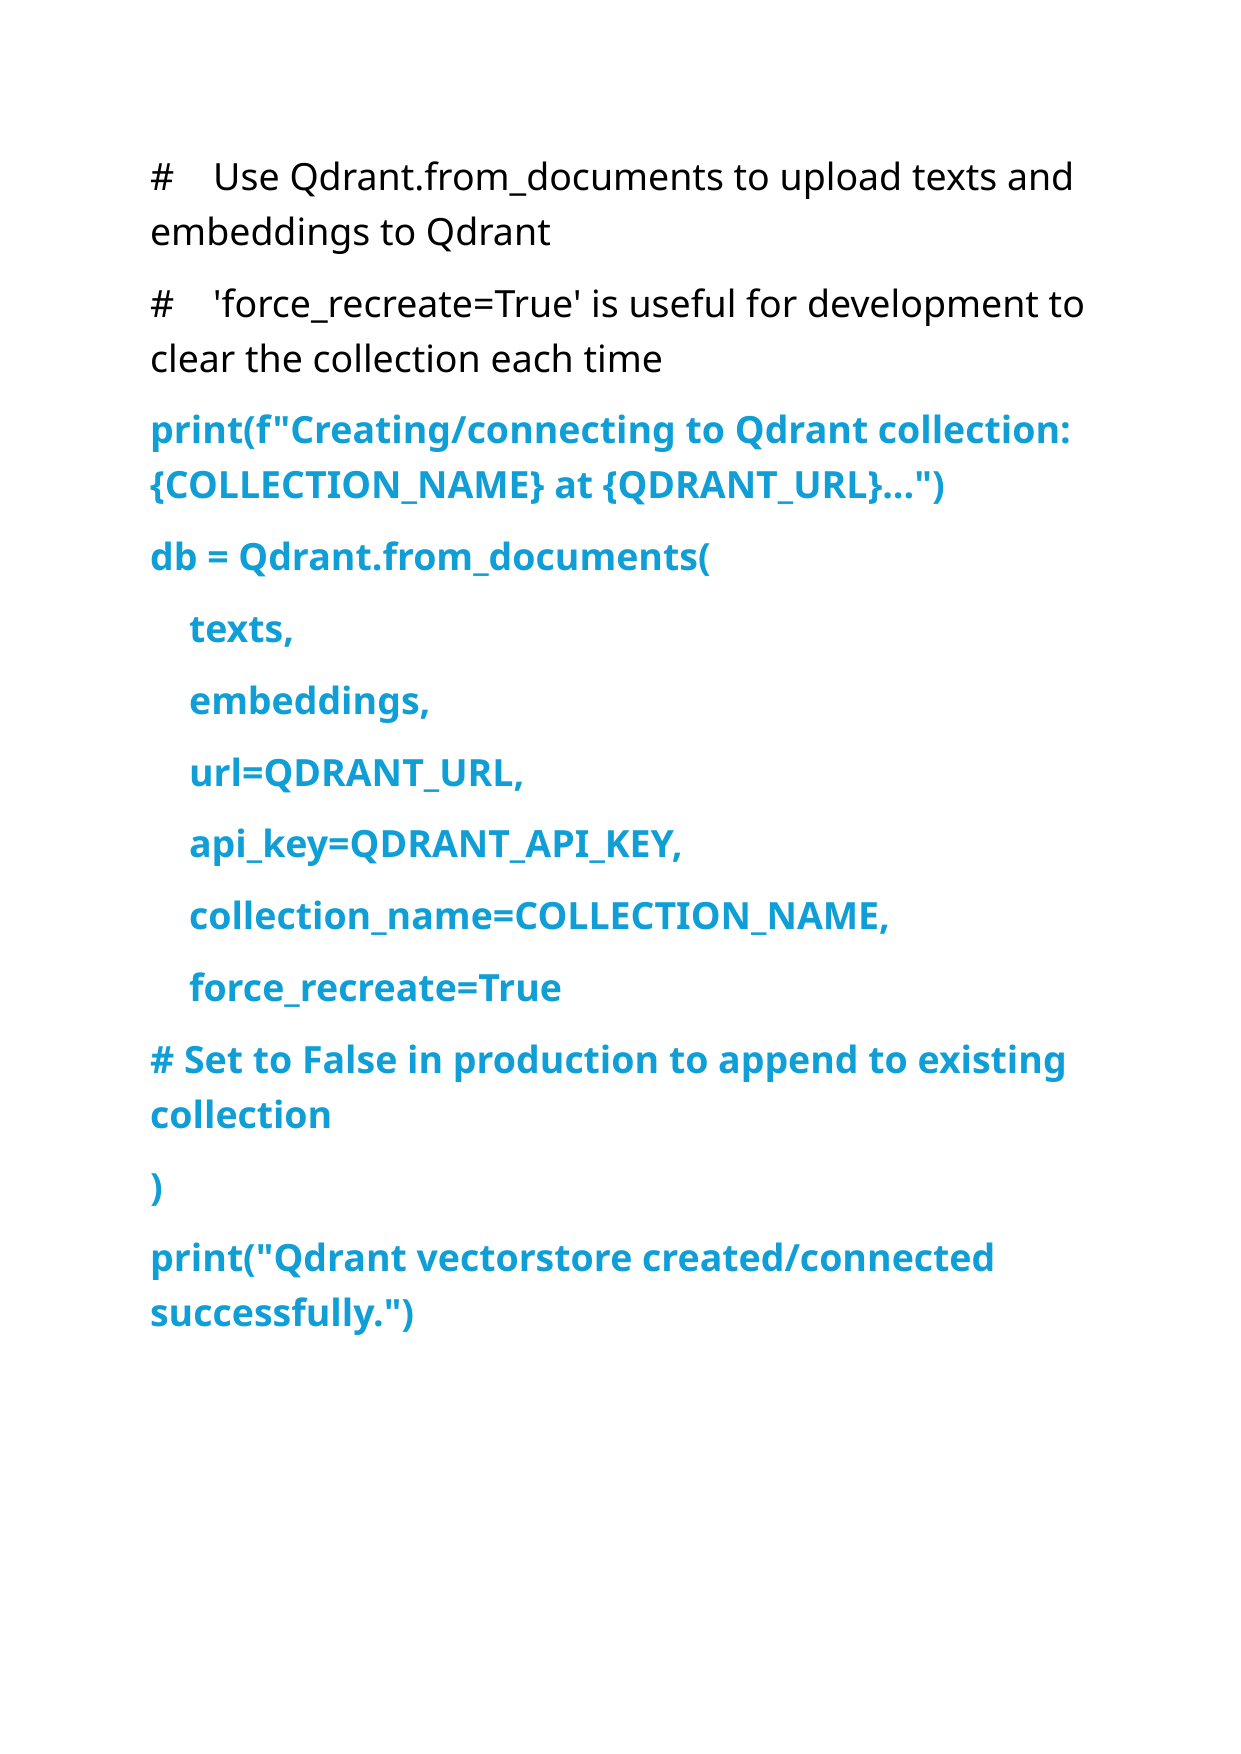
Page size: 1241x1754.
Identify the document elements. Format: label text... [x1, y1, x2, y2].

text db = Qdrant.from_documents( [150, 531, 1090, 582]
text collection_name=COLLECTION_NAME, [150, 889, 1090, 941]
text api_key=QDRANT_API_KEY, [150, 818, 1090, 869]
text # 'force_recreate=True' is useful for development to clear the collection each time [150, 277, 1090, 383]
text print("Qdrant vectorstore created/connected successfully.") [150, 1232, 1090, 1338]
text # Set to False in production to append to existing collection [150, 1033, 1090, 1139]
text print(f"Creating/connecting to Qdrant collection: {COLLECTION_NAME} at {QDRANT_URL}...") [150, 404, 1090, 510]
text embeddings, [150, 674, 1090, 725]
text # Use Qdrant.from_documents to upload texts and embeddings to Qdrant [150, 150, 1090, 256]
text texts, [150, 602, 1090, 653]
text ) [150, 1160, 1090, 1211]
text url=QDRANT_URL, [150, 746, 1090, 797]
text force_recreate=True [150, 961, 1090, 1012]
